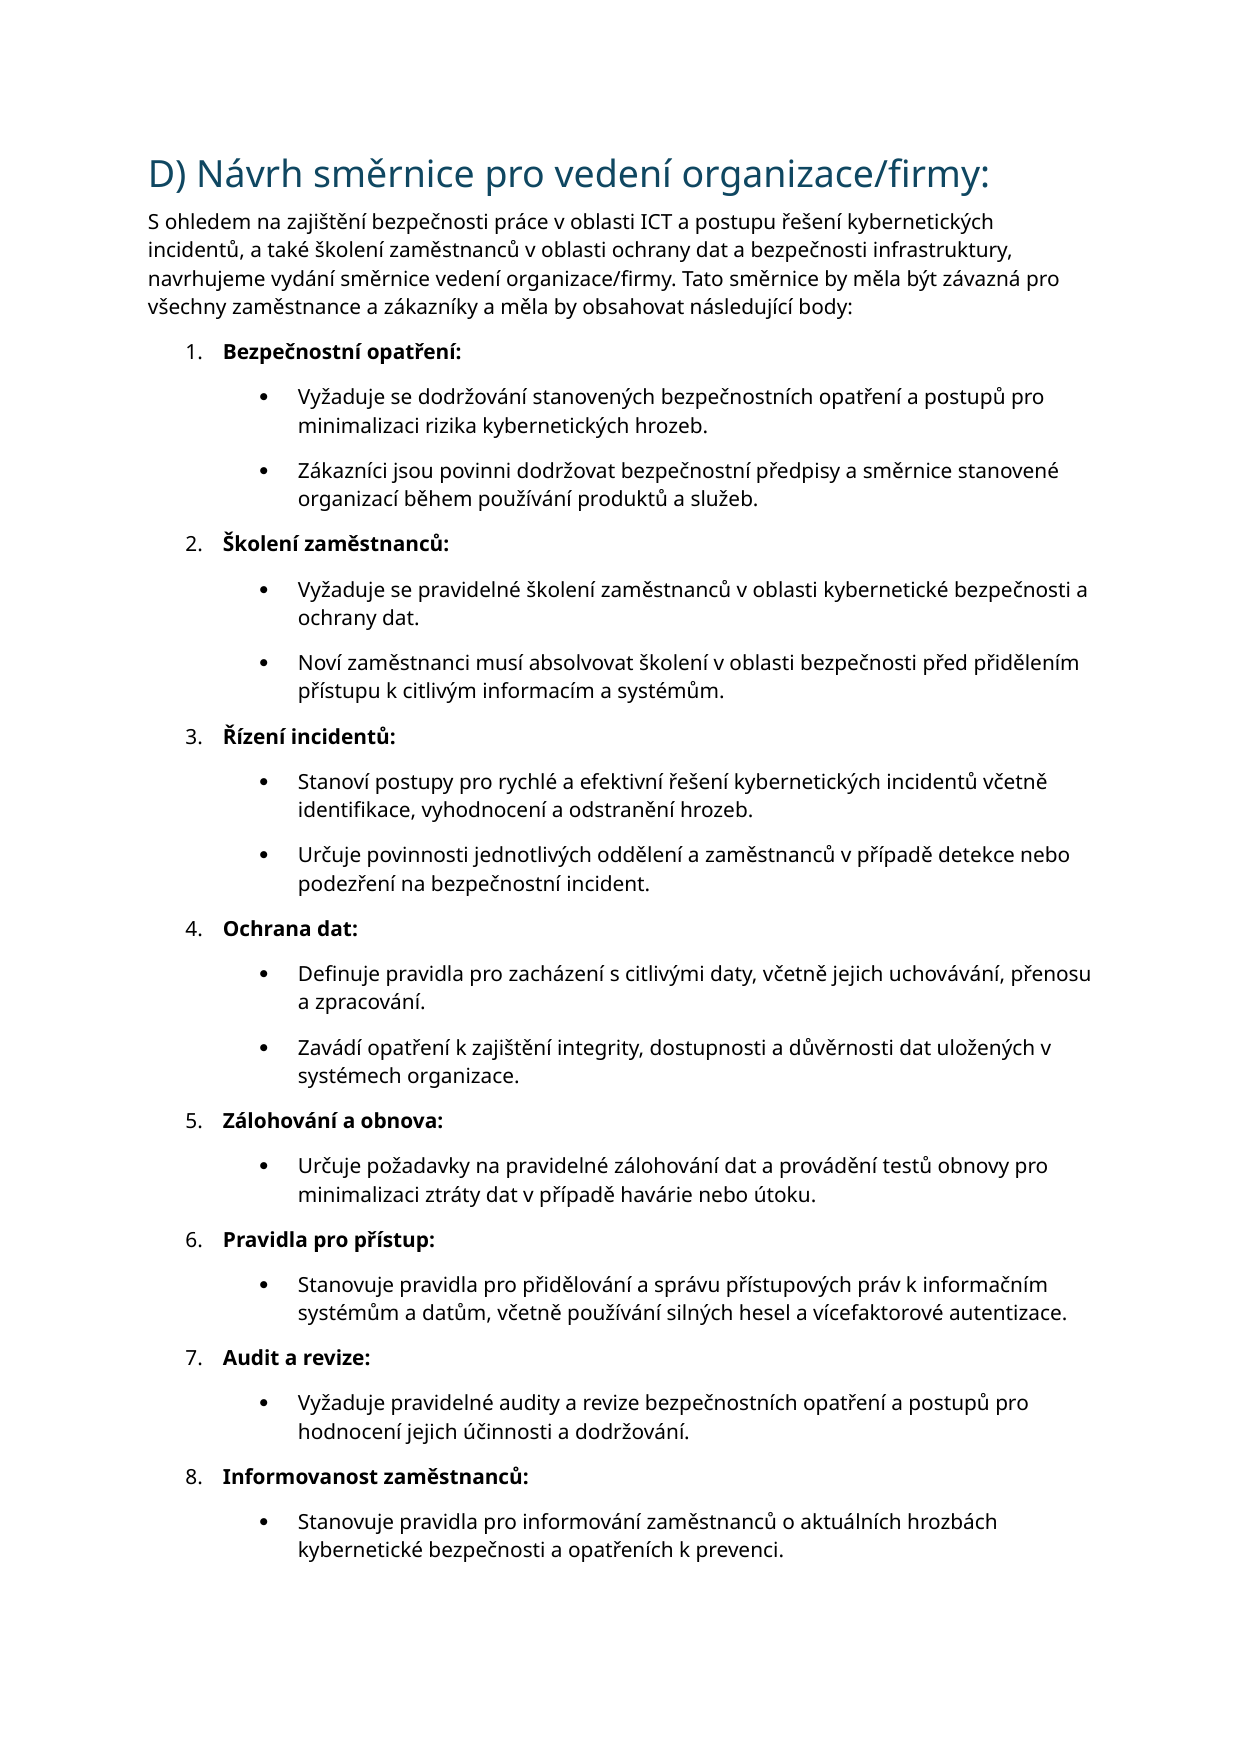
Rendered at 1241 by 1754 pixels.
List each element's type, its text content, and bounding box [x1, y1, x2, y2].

list Zákazníci jsou povinni dodržovat bezpečnostní předpisy a směrnice stanovené organizací během používání produktů a služeb. [260, 456, 1093, 513]
list Stanoví postupy pro rychlé a efektivní řešení kybernetických incidentů včetně identifikace, vyhodnocení a odstranění hrozeb. [260, 767, 1093, 824]
list Pravidla pro přístup: [185, 1225, 1093, 1253]
list Informovanost zaměstnanců: [185, 1462, 1093, 1491]
text S ohledem na zajištění bezpečnosti práce v oblasti ICT a postupu řešení kybernetických incidentů, a také školení zaměstnanců v oblasti ochrany dat a bezpečnosti infrastruktury, navrhujeme vydání směrnice vedení organizace/firmy. Tato směrnice by měla být závazná pro všechny zaměstnance a zákazníky a měla by obsahovat následující body: [148, 207, 1093, 321]
list Audit a revize: [185, 1343, 1093, 1372]
list Stanovuje pravidla pro přidělování a správu přístupových práv k informačním systémům a datům, včetně používání silných hesel a vícefaktorové autentizace. [260, 1270, 1093, 1327]
list Vyžaduje se dodržování stanovených bezpečnostních opatření a postupů pro minimalizaci rizika kybernetických hrozeb. [260, 382, 1093, 439]
list Vyžaduje pravidelné audity a revize bezpečnostních opatření a postupů pro hodnocení jejich účinnosti a dodržování. [260, 1388, 1093, 1445]
list Řízení incidentů: [185, 722, 1093, 750]
list Školení zaměstnanců: [185, 529, 1093, 558]
list Zálohování a obnova: [185, 1106, 1093, 1134]
list Noví zaměstnanci musí absolvovat školení v oblasti bezpečnosti před přidělením přístupu k citlivým informacím a systémům. [260, 648, 1093, 705]
list Stanovuje pravidla pro informování zaměstnanců o aktuálních hrozbách kybernetické bezpečnosti a opatřeních k prevenci. [260, 1507, 1093, 1564]
list Určuje požadavky na pravidelné zálohování dat a provádění testů obnovy pro minimalizaci ztráty dat v případě havárie nebo útoku. [260, 1151, 1093, 1208]
list Ochrana dat: [185, 914, 1093, 942]
list Zavádí opatření k zajištění integrity, dostupnosti a důvěrnosti dat uložených v systémech organizace. [260, 1033, 1093, 1089]
subtitle D) Návrh směrnice pro vedení organizace/firmy: [148, 148, 1093, 199]
list Bezpečnostní opatření: [185, 337, 1093, 366]
list Vyžaduje se pravidelné školení zaměstnanců v oblasti kybernetické bezpečnosti a ochrany dat. [260, 575, 1093, 632]
list Určuje povinnosti jednotlivých oddělení a zaměstnanců v případě detekce nebo podezření na bezpečnostní incident. [260, 840, 1093, 897]
list Definuje pravidla pro zacházení s citlivými daty, včetně jejich uchovávání, přenosu a zpracování. [260, 959, 1093, 1016]
